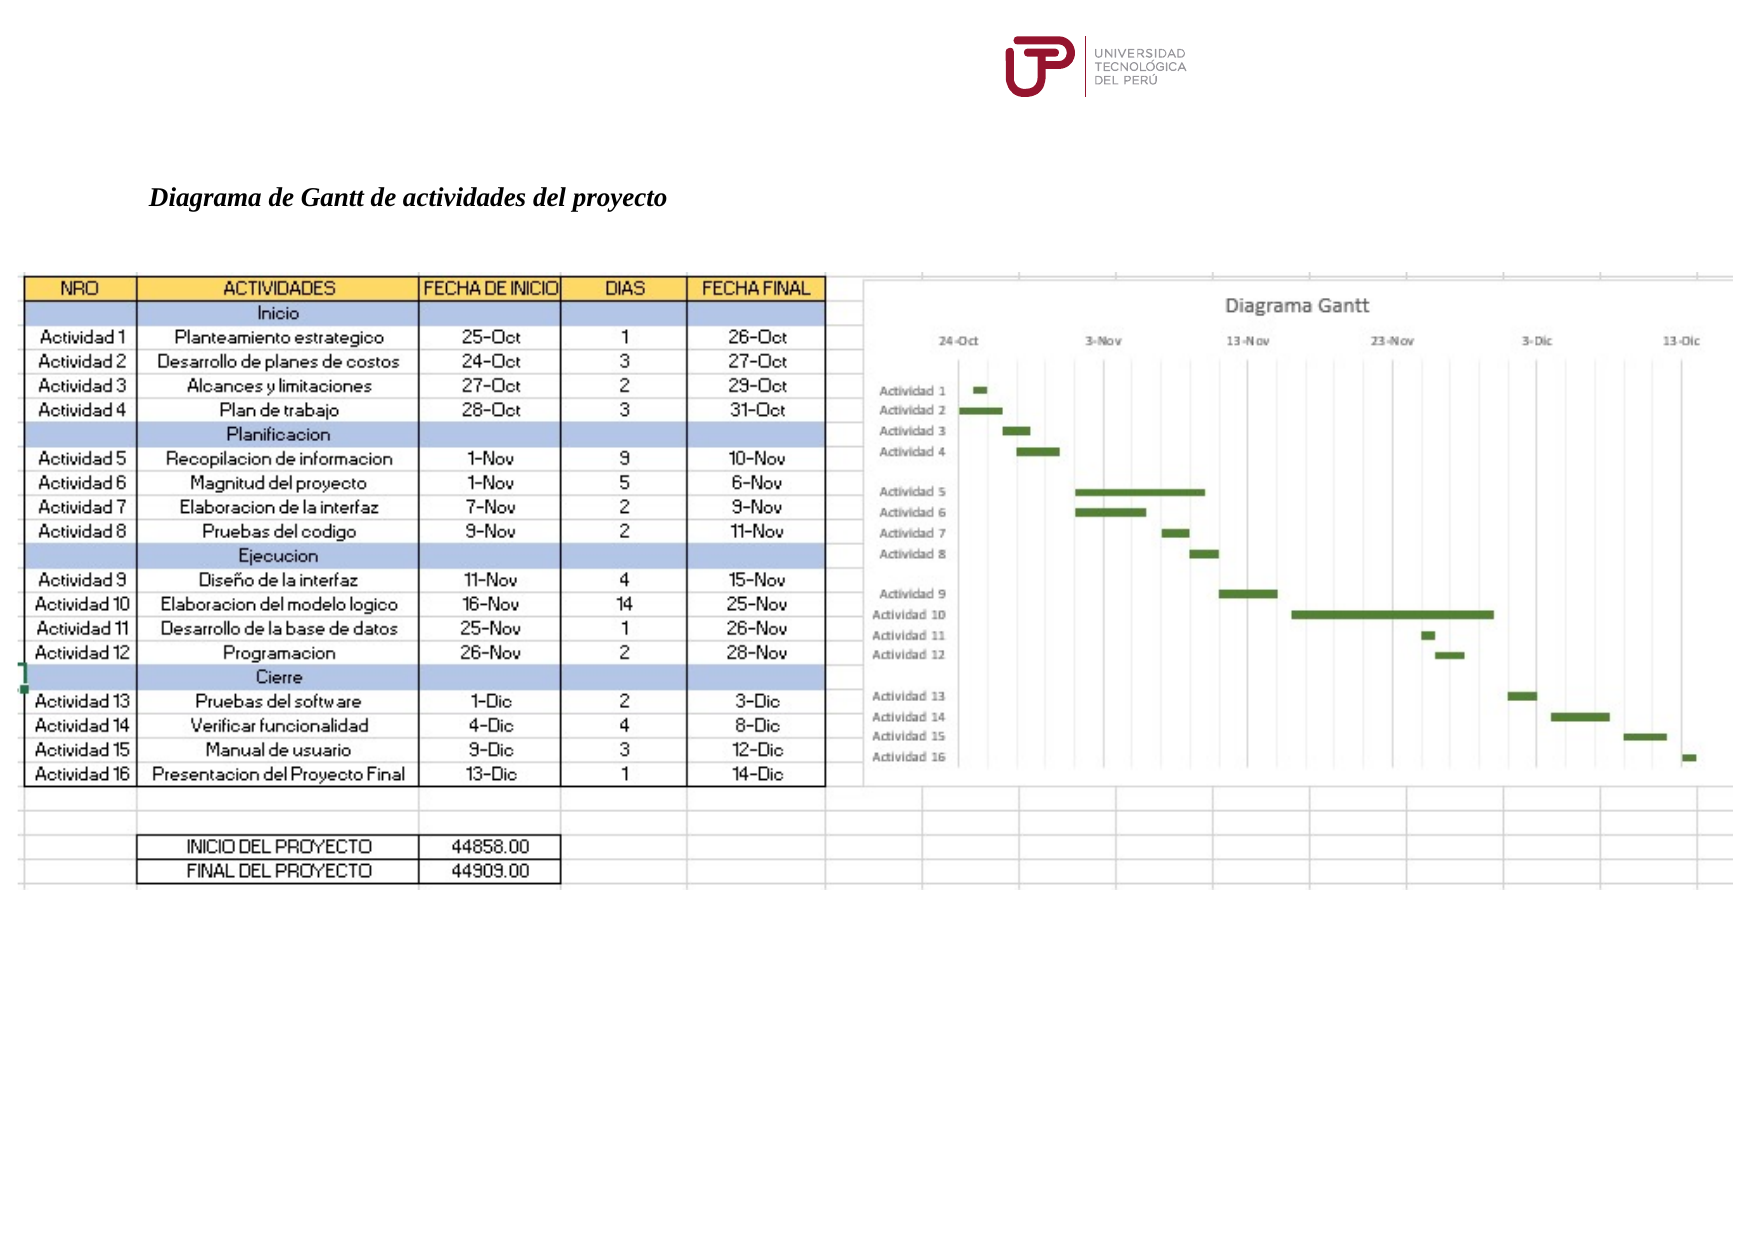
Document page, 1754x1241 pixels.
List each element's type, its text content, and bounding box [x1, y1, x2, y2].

subtitle Diagrama de Gantt de actividades del proyecto [149, 181, 1606, 212]
picture [17, 272, 1733, 890]
